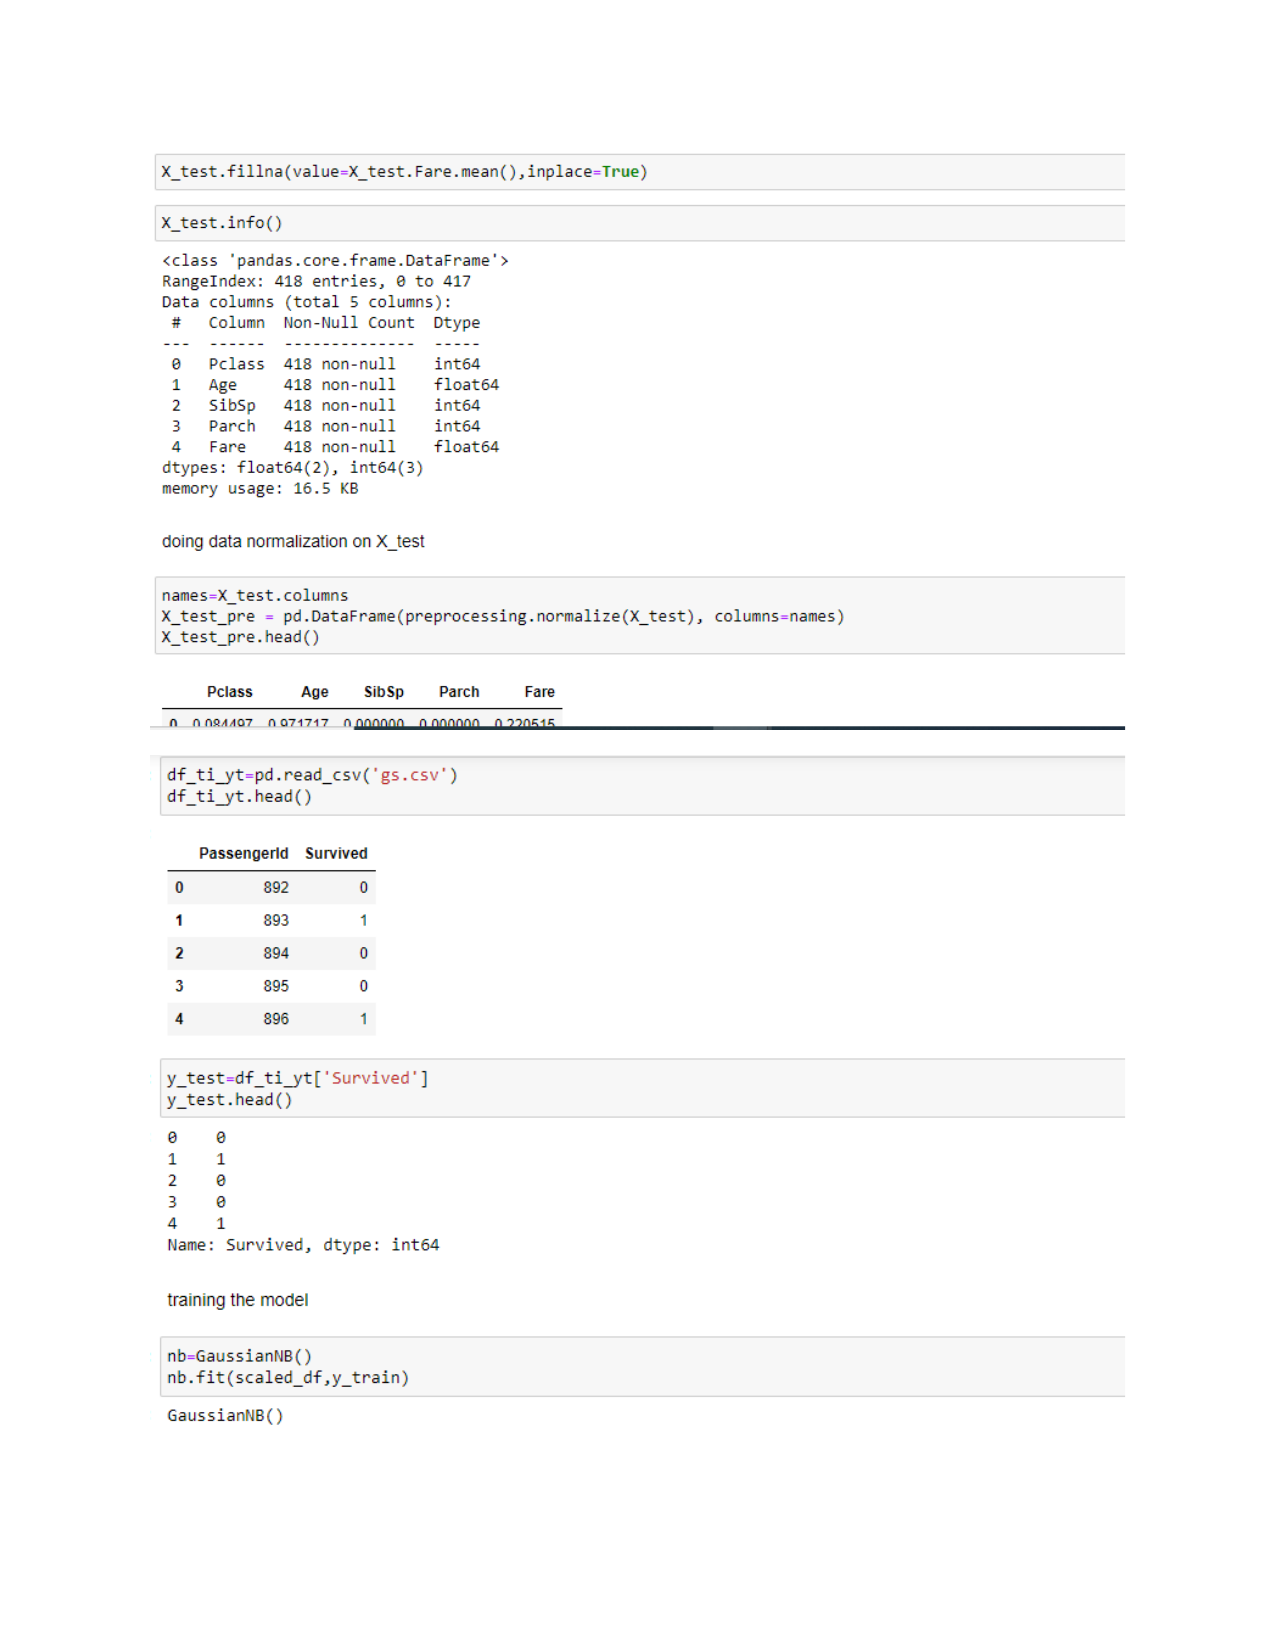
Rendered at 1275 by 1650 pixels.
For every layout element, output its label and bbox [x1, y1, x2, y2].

picture [150, 150, 1125, 730]
picture [150, 755, 1125, 1435]
